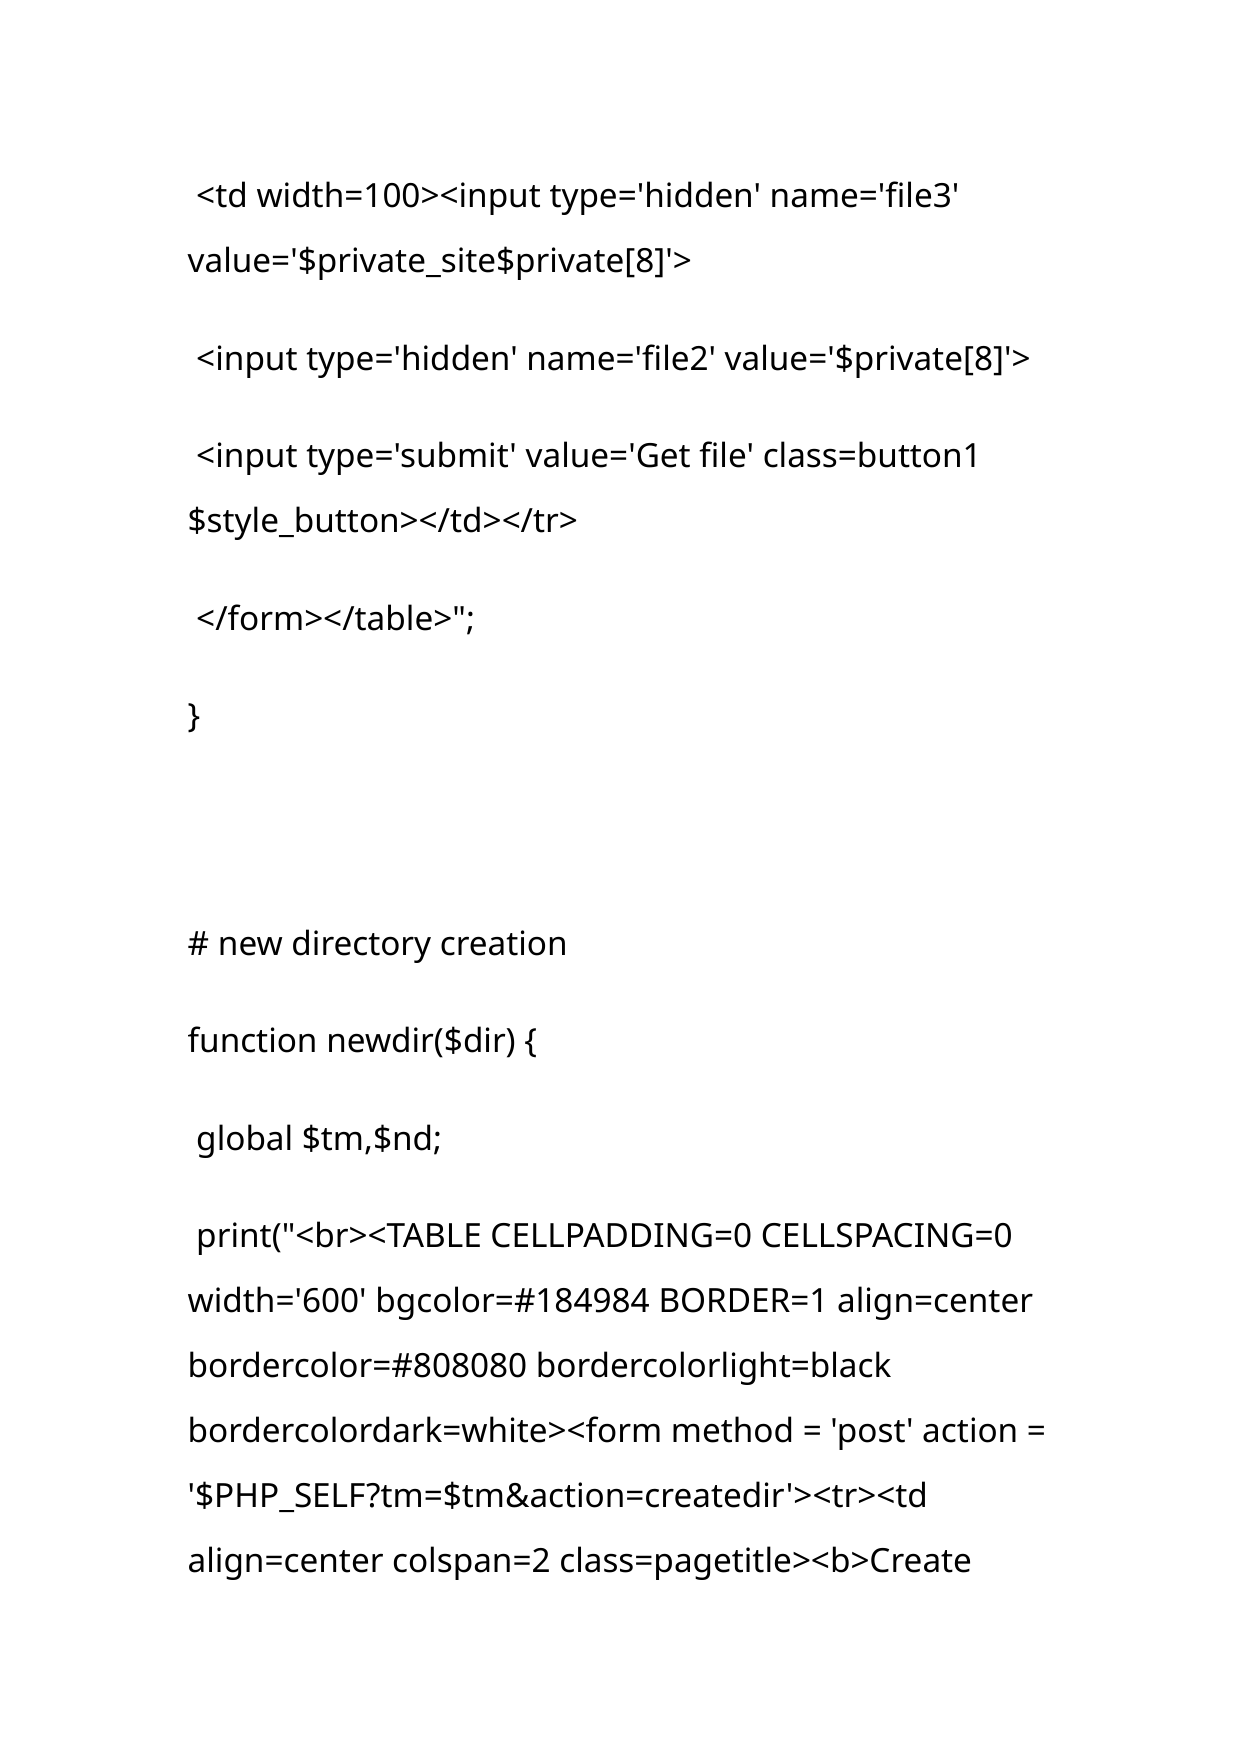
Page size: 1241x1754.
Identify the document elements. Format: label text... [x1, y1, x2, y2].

text <input type='hidden' name='file2' value='$private[8]'> [187, 324, 1053, 389]
text global $tm,$nd; [187, 1104, 1053, 1169]
text function newdir($dir) { [187, 1007, 1053, 1072]
text } [187, 682, 1053, 747]
text <td width=100><input type='hidden' name='file3' value='$private_site$private[8]'> [187, 162, 1053, 292]
text # new directory creation [187, 909, 1053, 974]
text </form></table>"; [187, 584, 1053, 649]
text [187, 1202, 1053, 1592]
text <input type='submit' value='Get file' class=button1 $style_button></td></tr> [187, 422, 1053, 552]
